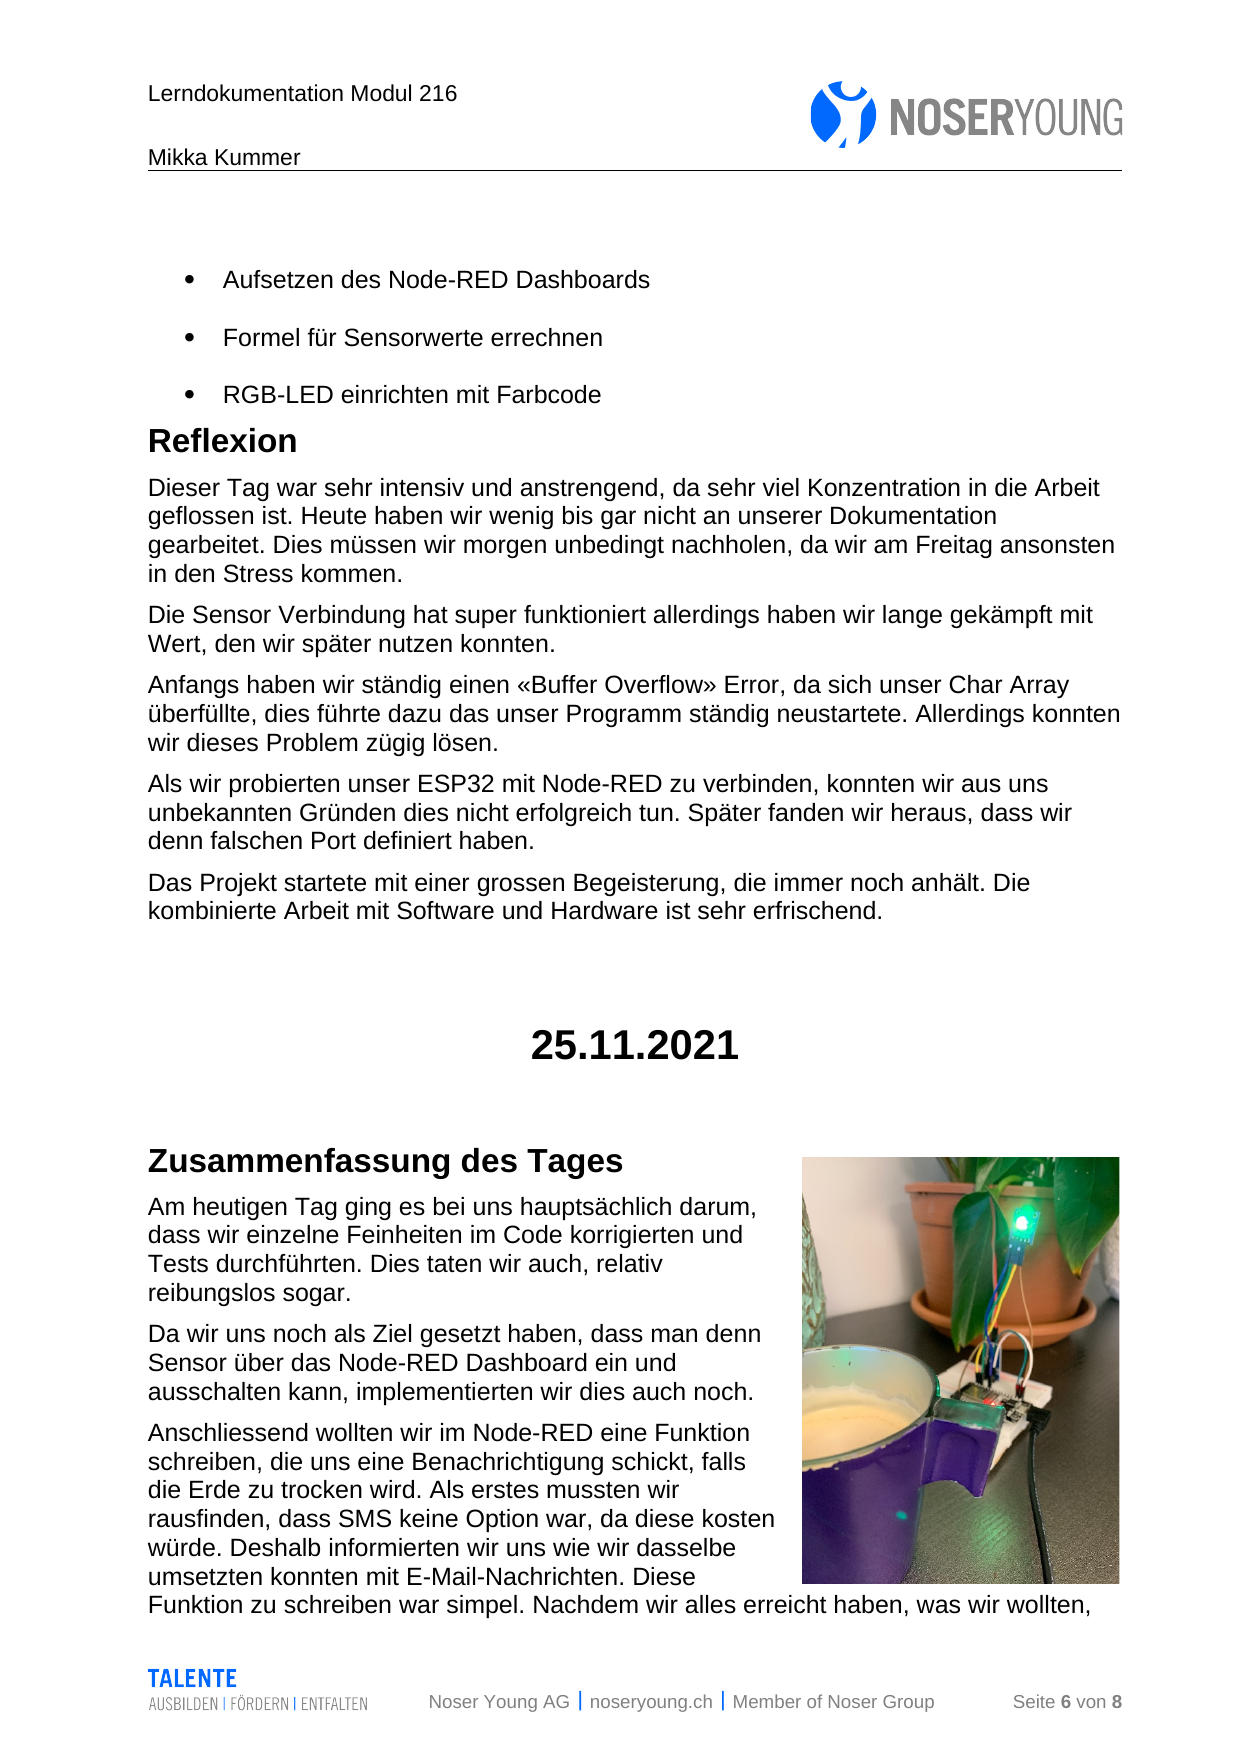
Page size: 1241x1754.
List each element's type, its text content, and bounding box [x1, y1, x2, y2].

text Die Sensor Verbindung hat super funktioniert allerdings haben wir lange gekämpft mit Wert, den wir später nutzen konnten. [148, 600, 1122, 657]
text Zusammenfassung des Tages [148, 1141, 1122, 1179]
text Reflexion [148, 422, 1122, 460]
text Dieser Tag war sehr intensiv und anstrengend, da sehr viel Konzentration in die Arbeit geflossen ist. Heute haben wir wenig bis gar nicht an unserer Dokumentation gearbeitet. Dies müssen wir morgen unbedingt nachholen, da wir am Freitag ansonsten in den Stress kommen. [148, 472, 1122, 587]
text Als wir probierten unser ESP32 mit Node-RED zu verbinden, konnten wir aus uns unbekannten Gründen dies nicht erfolgreich tun. Später fanden wir heraus, dass wir denn falschen Port definiert haben. [148, 769, 1122, 855]
text Da wir uns noch als Ziel gesetzt haben, dass man denn Sensor über das Node-RED Dashboard ein und ausschalten kann, implementierten wir dies auch noch. [148, 1319, 800, 1406]
list Formel für Sensorwerte errechnen [185, 323, 1122, 351]
list Aufsetzen des Node-RED Dashboards [185, 265, 1122, 294]
picture [800, 1157, 1120, 1582]
text Anfangs haben wir ständig einen «Buffer Overflow» Error, da sich unser Char Array überfüllte, dies führte dazu das unser Programm ständig neustartete. Allerdings konnten wir dieses Problem zügig lösen. [148, 670, 1122, 756]
picture [810, 81, 1123, 148]
text Das Projekt startete mit einer grossen Begeisterung, die immer noch anhält. Die kombinierte Arbeit mit Software und Hardware ist sehr erfrischend. [148, 867, 1122, 925]
text 25.11.2021 [148, 1020, 1122, 1068]
picture [147, 1665, 368, 1714]
list RGB-LED einrichten mit Farbcode [185, 380, 1122, 409]
